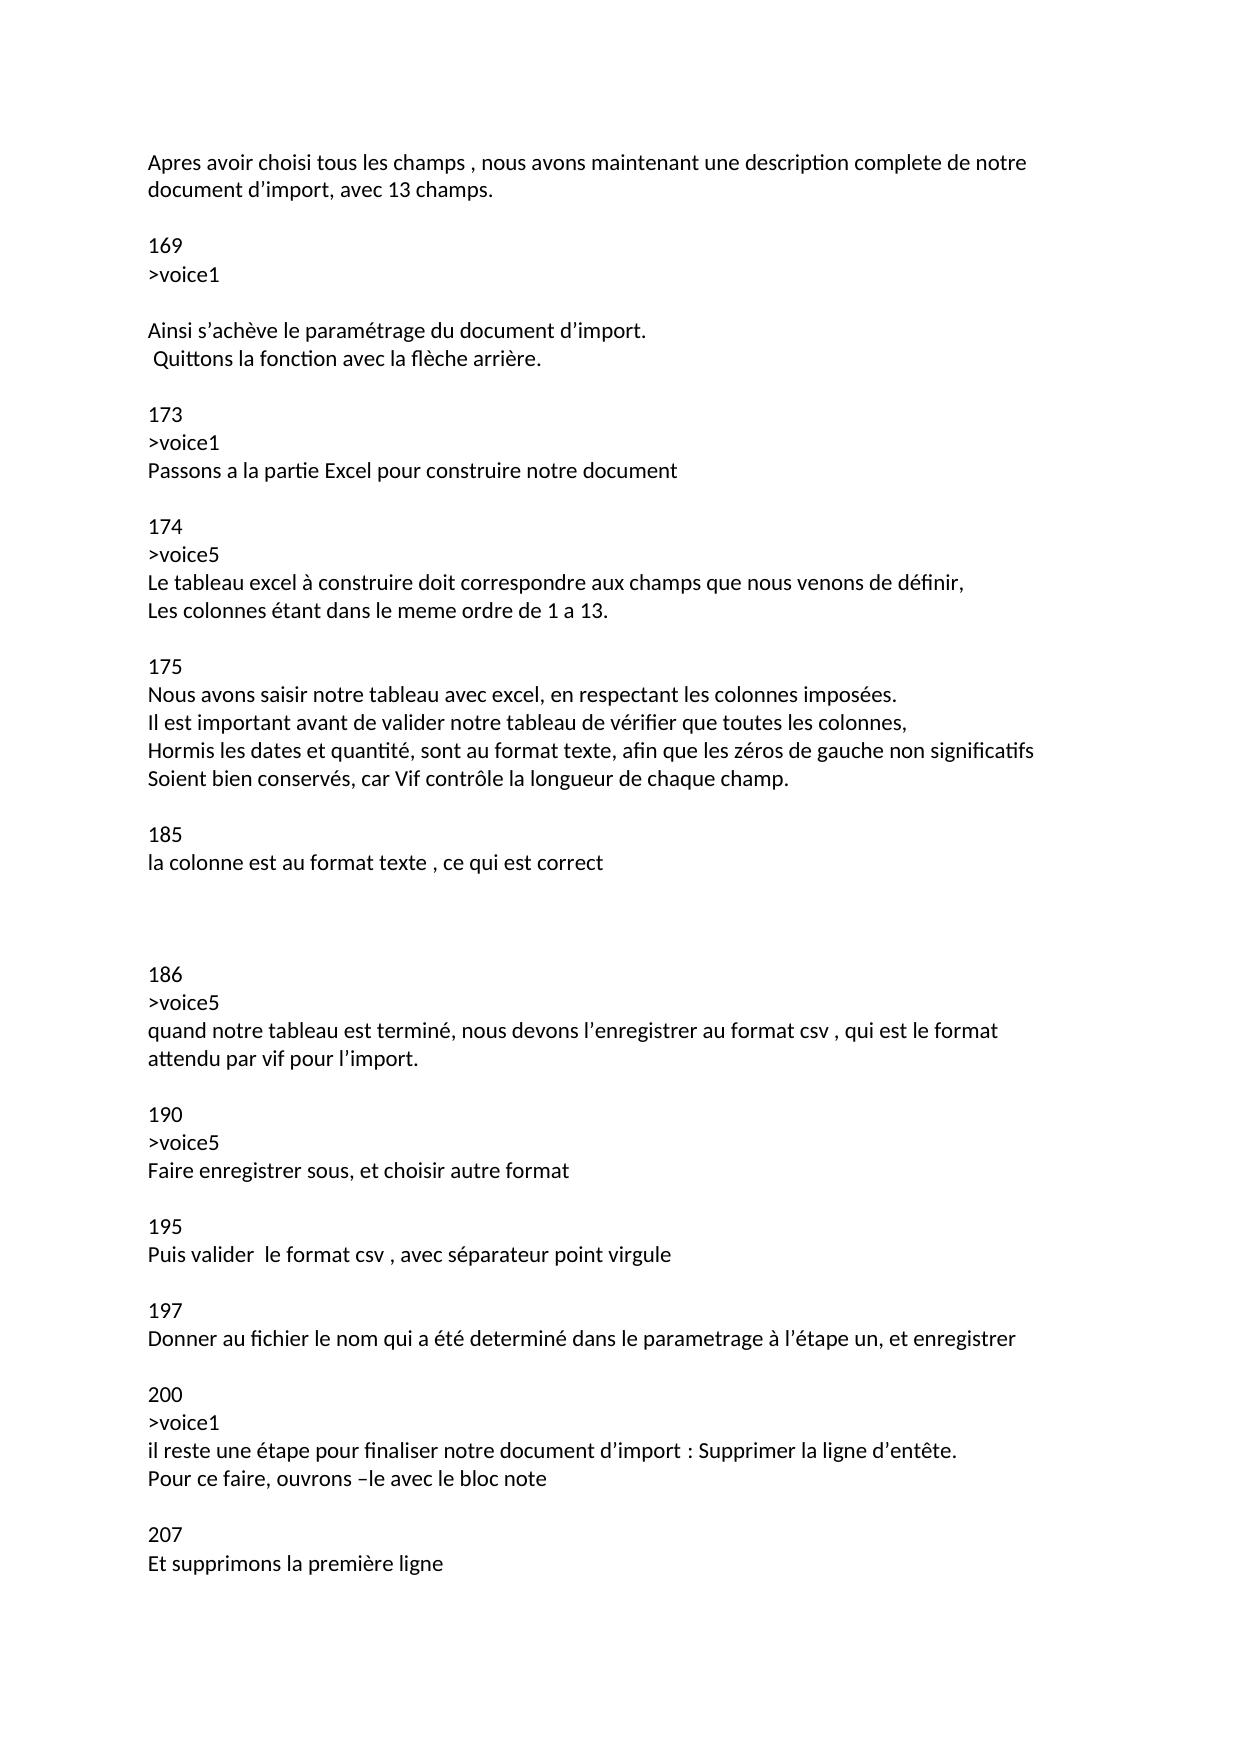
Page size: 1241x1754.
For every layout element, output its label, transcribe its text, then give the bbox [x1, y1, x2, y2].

text Passons a la partie Excel pour construire notre document [148, 456, 1093, 484]
text 175 [148, 652, 1093, 680]
text >voice1 il reste une étape pour finaliser notre document d’import : Supprimer la ligne d’entête. Pour ce faire, ouvrons –le avec le bloc note [148, 1408, 1093, 1493]
text Donner au fichier le nom qui a été determiné dans le parametrage à l’étape un, et enregistrer [148, 1324, 1093, 1352]
text Ainsi s’achève le paramétrage du document d’import. [148, 316, 1093, 344]
text Les colonnes étant dans le meme ordre de 1 a 13. [148, 596, 1093, 624]
text 185 la colonne est au format texte , ce qui est correct [148, 820, 1093, 876]
text Hormis les dates et quantité, sont au format texte, afin que les zéros de gauche non significatifs [148, 736, 1093, 764]
text 197 [148, 1296, 1093, 1324]
text 174 [148, 512, 1093, 540]
text Soient bien conservés, car Vif contrôle la longueur de chaque champ. [148, 764, 1093, 792]
text Apres avoir choisi tous les champs , nous avons maintenant une description complete de notre document d’import, avec 13 champs. [148, 148, 1093, 232]
text Et supprimons la première ligne [148, 1549, 1093, 1577]
text 207 [148, 1521, 1093, 1549]
text 190 >voice5 Faire enregistrer sous, et choisir autre format [148, 1100, 1093, 1184]
text Quittons la fonction avec la flèche arrière. [148, 344, 1093, 372]
text >voice5 Le tableau excel à construire doit correspondre aux champs que nous venons de définir, [148, 540, 1093, 596]
text 169 [148, 232, 1093, 260]
text 186 [148, 960, 1093, 988]
text >voice1 [148, 260, 1093, 288]
text >voice5 quand notre tableau est terminé, nous devons l’enregistrer au format csv , qui est le format attendu par vif pour l’import. [148, 988, 1093, 1072]
text 173 >voice1 [148, 400, 1093, 456]
text Nous avons saisir notre tableau avec excel, en respectant les colonnes imposées. [148, 680, 1093, 708]
text 195 Puis valider le format csv , avec séparateur point virgule [148, 1212, 1093, 1268]
text Il est important avant de valider notre tableau de vérifier que toutes les colonnes, [148, 708, 1093, 736]
text 200 [148, 1381, 1093, 1408]
